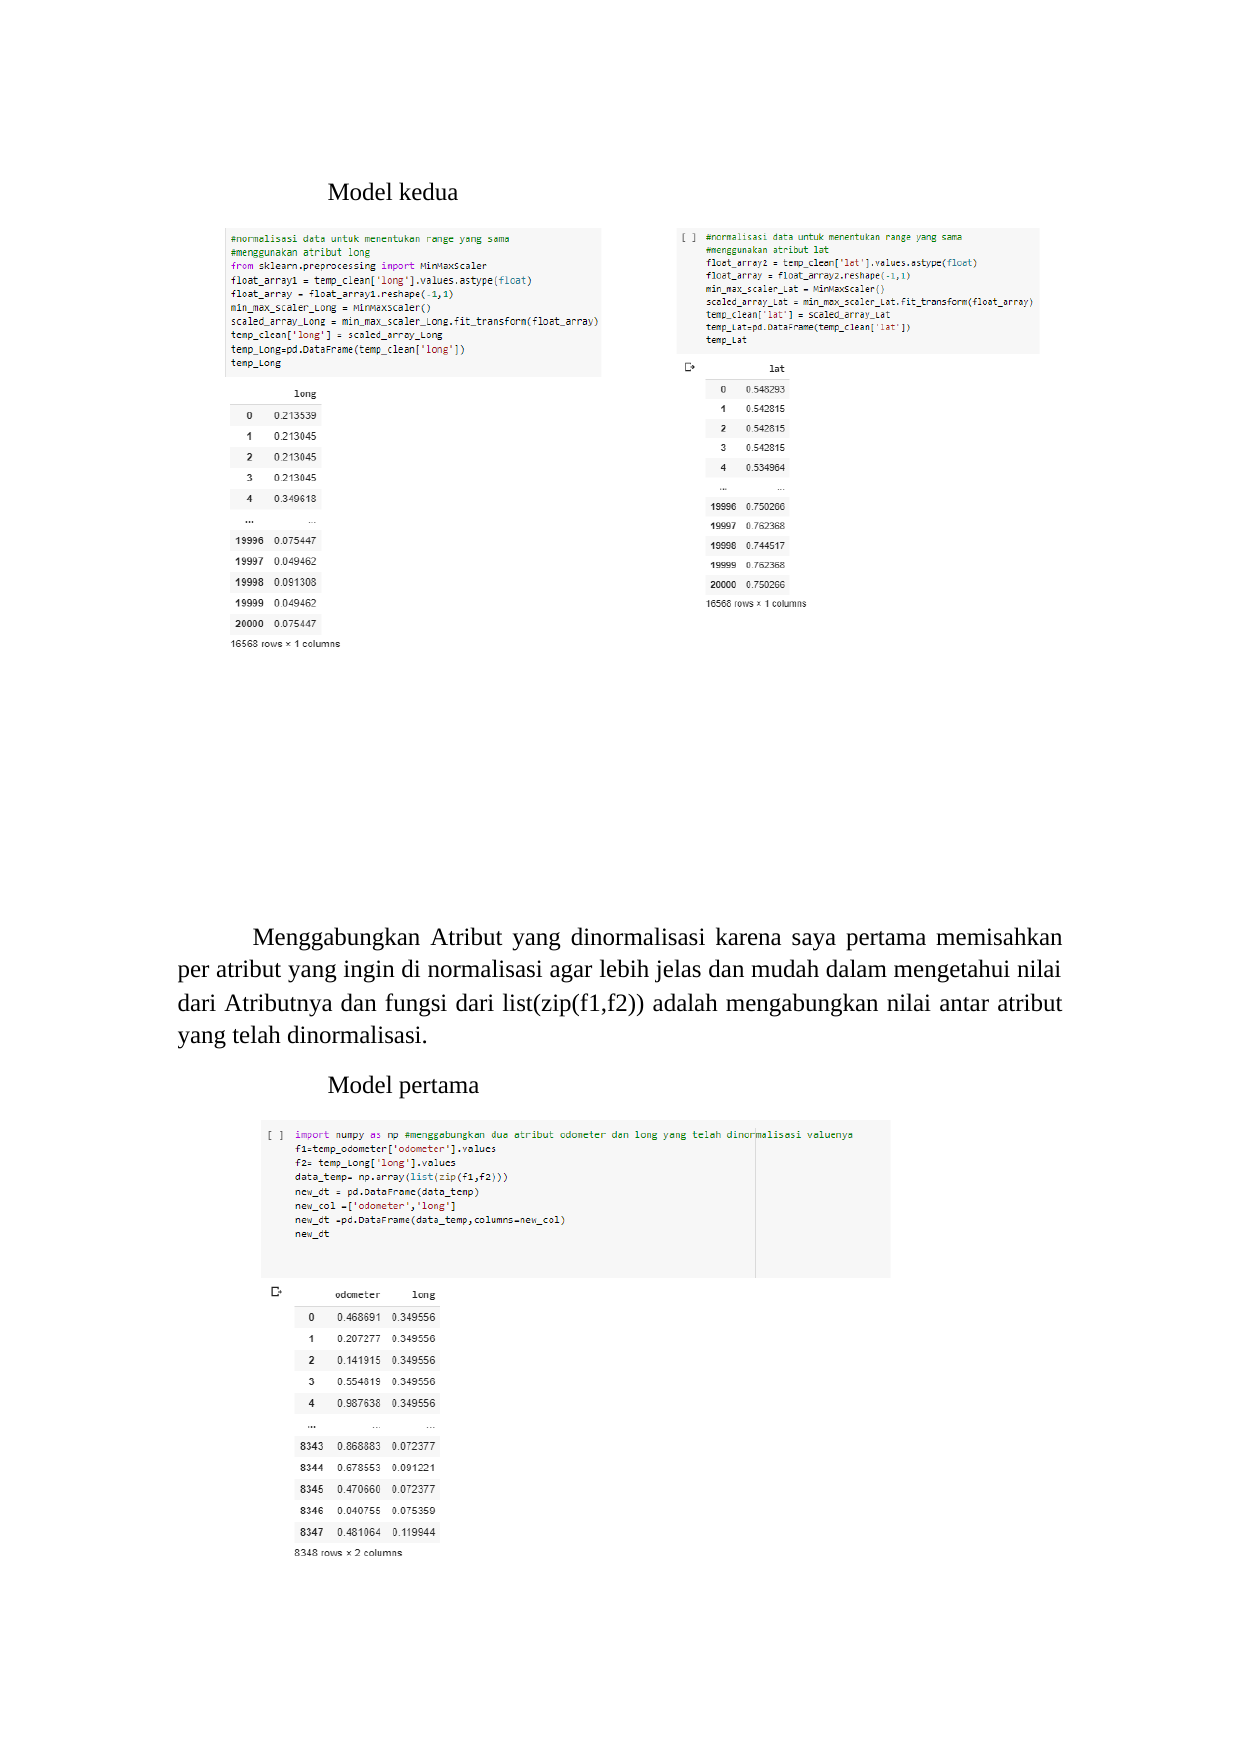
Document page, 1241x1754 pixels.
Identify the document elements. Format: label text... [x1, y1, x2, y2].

text Model pertama [177, 1070, 1063, 1099]
text Menggabungkan Atribut yang dinormalisasi karena saya pertama memisahkan per atribut yang ingin di normalisasi agar lebih jelas dan mudah dalam mengetahui nilai dari Atributnya dan fungsi dari list(zip(f1,f2)) adalah mengabungkan nilai antar atribut yang telah dinormalisasi. [177, 922, 1063, 1049]
picture [252, 1120, 891, 1570]
picture [225, 228, 602, 655]
picture [676, 228, 1040, 619]
text Model kedua [252, 177, 1063, 206]
